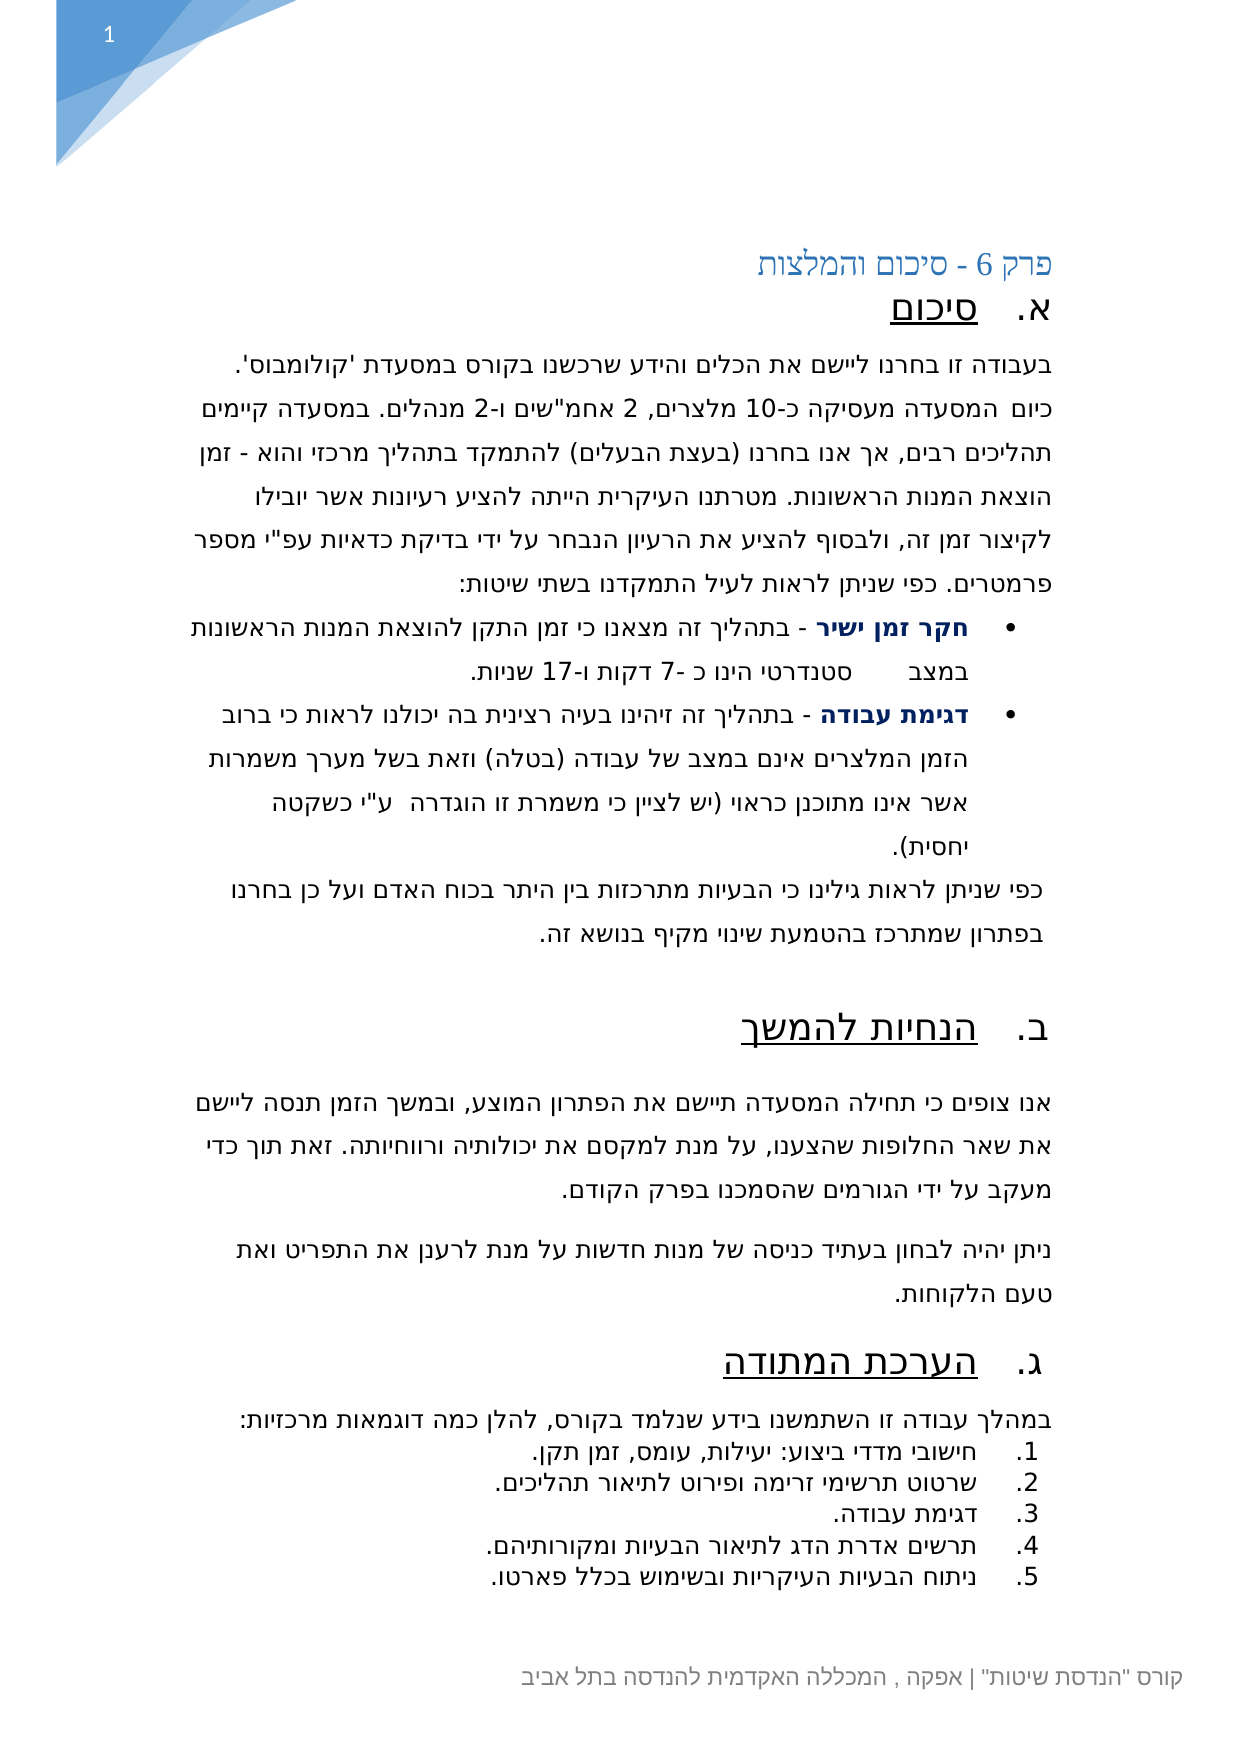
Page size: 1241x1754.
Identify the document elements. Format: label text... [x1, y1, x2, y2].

list במהלך עבודה זו השתמשנו בידע שנלמד בקורס, להלן כמה דוגמאות מרכזיות: [187, 1405, 1073, 1434]
text ניתן יהיה לבחון בעתיד כניסה של מנות חדשות על מנת לרענן את התפריט ואת טעם הלקוחות. [187, 1236, 1053, 1308]
list דגימת עבודה. [187, 1499, 1015, 1529]
list כיום המסעדה מעסיקה כ-10 מלצרים, 2 אחמ"שים ו-2 מנהלים. במסעדה קיימים תהליכים רבים, אך אנו בחרנו (בעצת הבעלים) להתמקד בתהליך מרכזי והוא - זמן הוצאת המנות הראשונות. מטרתנו העיקרית הייתה להציע רעיונות אשר יובילו לקיצור זמן זה, ולבסוף להציע את הרעיון הנבחר על ידי בדיקת כדאיות עפ"י מספר פרמטרים. כפי שניתן לראות לעיל התמקדנו בשתי שיטות: [187, 394, 1053, 598]
list הערכת המתודה [187, 1340, 1015, 1383]
list בעבודה זו בחרנו ליישם את הכלים והידע שרכשנו בקורס במסעדת 'קולומבוס'. [187, 351, 1053, 380]
list חקר זמן ישיר - בתהליך זה מצאנו כי זמן התקן להוצאת המנות הראשונות במצב סטנדרטי הינו כ -7 דקות ו-17 שניות. [187, 613, 1006, 686]
list שרטוט תרשימי זרימה ופירוט לתיאור תהליכים. [187, 1468, 1015, 1497]
list חישובי מדדי ביצוע: יעילות, עומס, זמן תקן. [187, 1437, 1015, 1466]
list כפי שניתן לראות גילינו כי הבעיות מתרכזות בין היתר בכוח האדם ועל כן בחרנו בפתרון שמתרכז בהטמעת שינוי מקיף בנושא זה. [187, 876, 1044, 948]
text אנו צופים כי תחילה המסעדה תיישם את הפתרון המוצע, ובמשך הזמן תנסה ליישם את שאר החלופות שהצענו, על מנת למקסם את יכולותיה ורווחיותה. זאת תוך כדי מעקב על ידי הגורמים שהסמכנו בפרק הקודם. [187, 1088, 1053, 1204]
list ניתוח הבעיות העיקריות ובשימוש בכלל פארטו. [187, 1562, 1015, 1592]
list הנחיות להמשך [187, 1006, 1015, 1049]
subtitle פרק 6 - סיכום והמלצות [187, 244, 1053, 282]
list תרשים אדרת הדג לתיאור הבעיות ומקורותיהם. [187, 1531, 1015, 1560]
picture [56, 0, 298, 168]
list סיכום [187, 285, 1015, 329]
list דגימת עבודה - בתהליך זה זיהינו בעיה רצינית בה יכולנו לראות כי ברוב הזמן המלצרים אינם במצב של עבודה (בטלה) וזאת בשל מערך משמרות אשר אינו מתוכנן כראוי (יש לציין כי משמרת זו הוגדרה ע"י כשקטה יחסית). [187, 701, 1006, 861]
